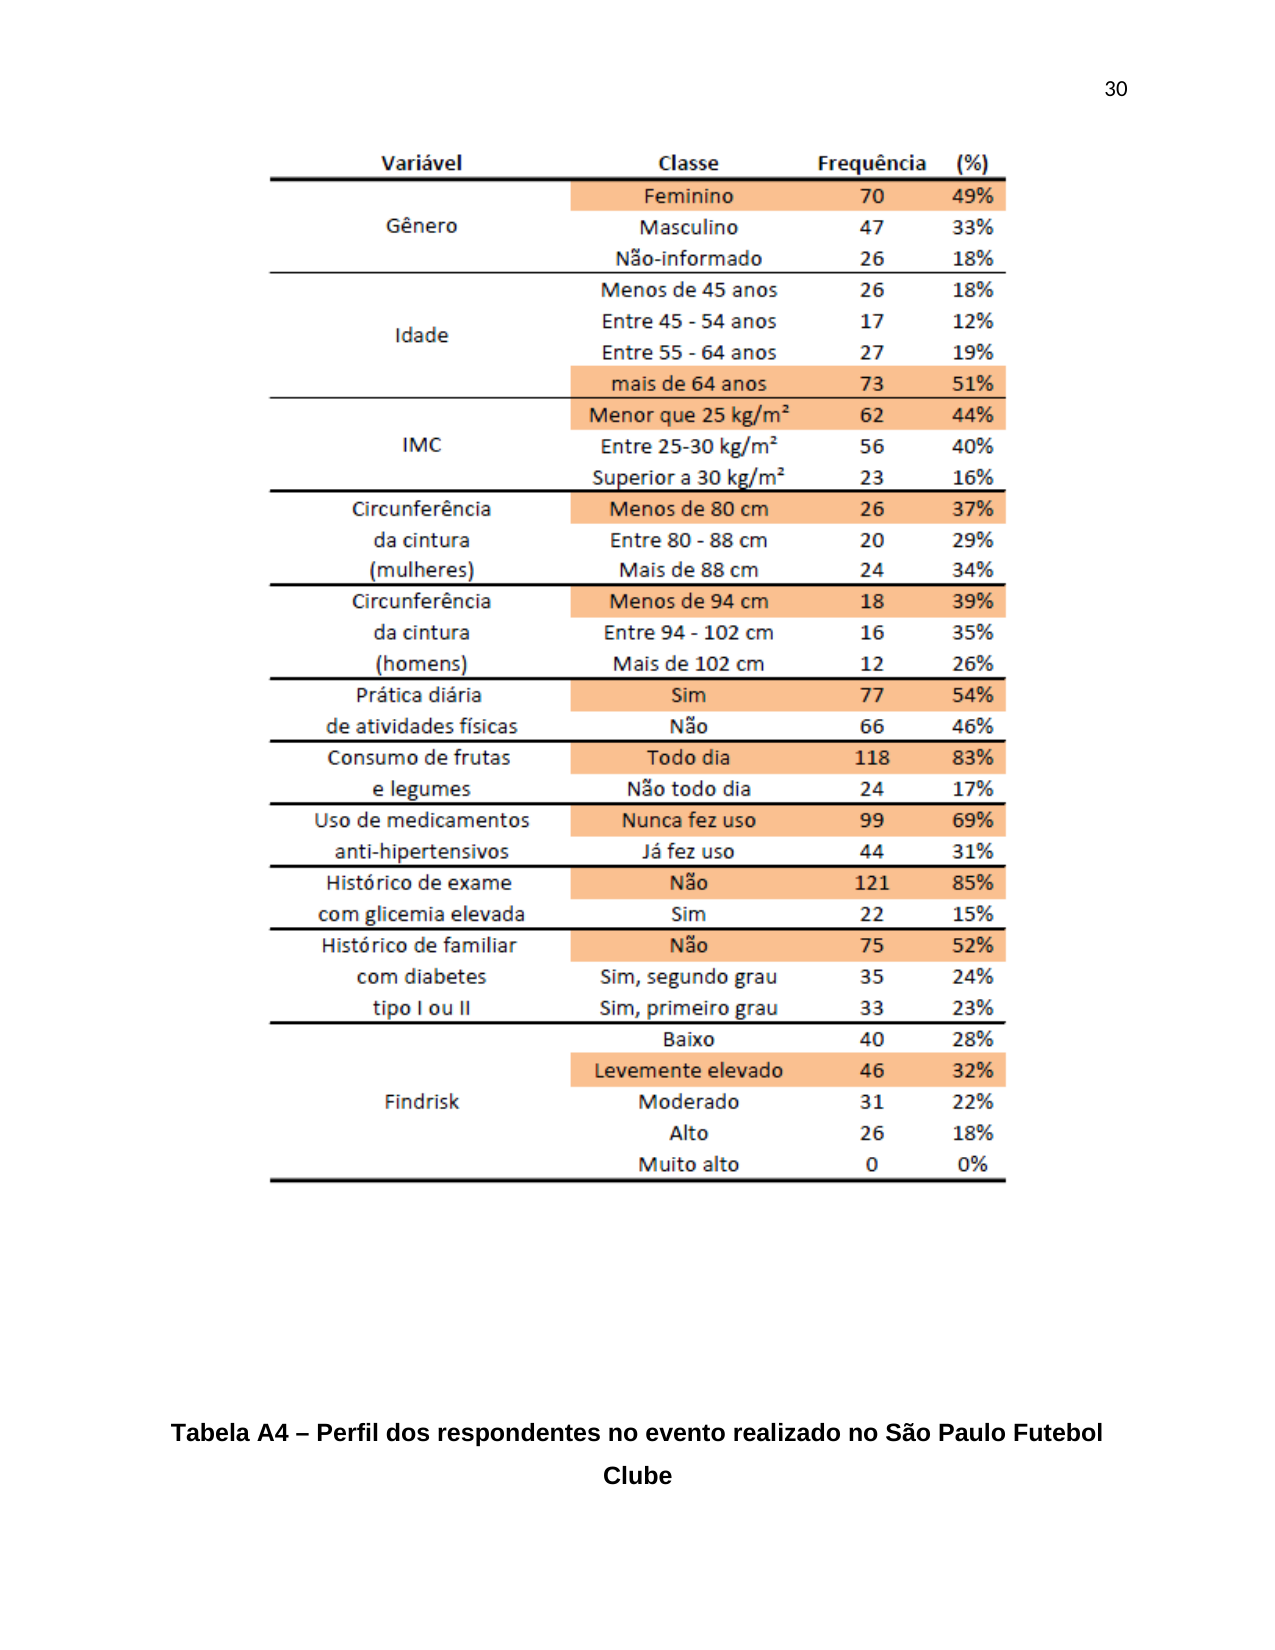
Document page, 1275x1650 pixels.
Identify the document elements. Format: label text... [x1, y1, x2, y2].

text Tabela A4 – Perfil dos respondentes no evento realizado no São Paulo Futebol Clube [148, 1418, 1127, 1490]
picture [261, 147, 1014, 1192]
